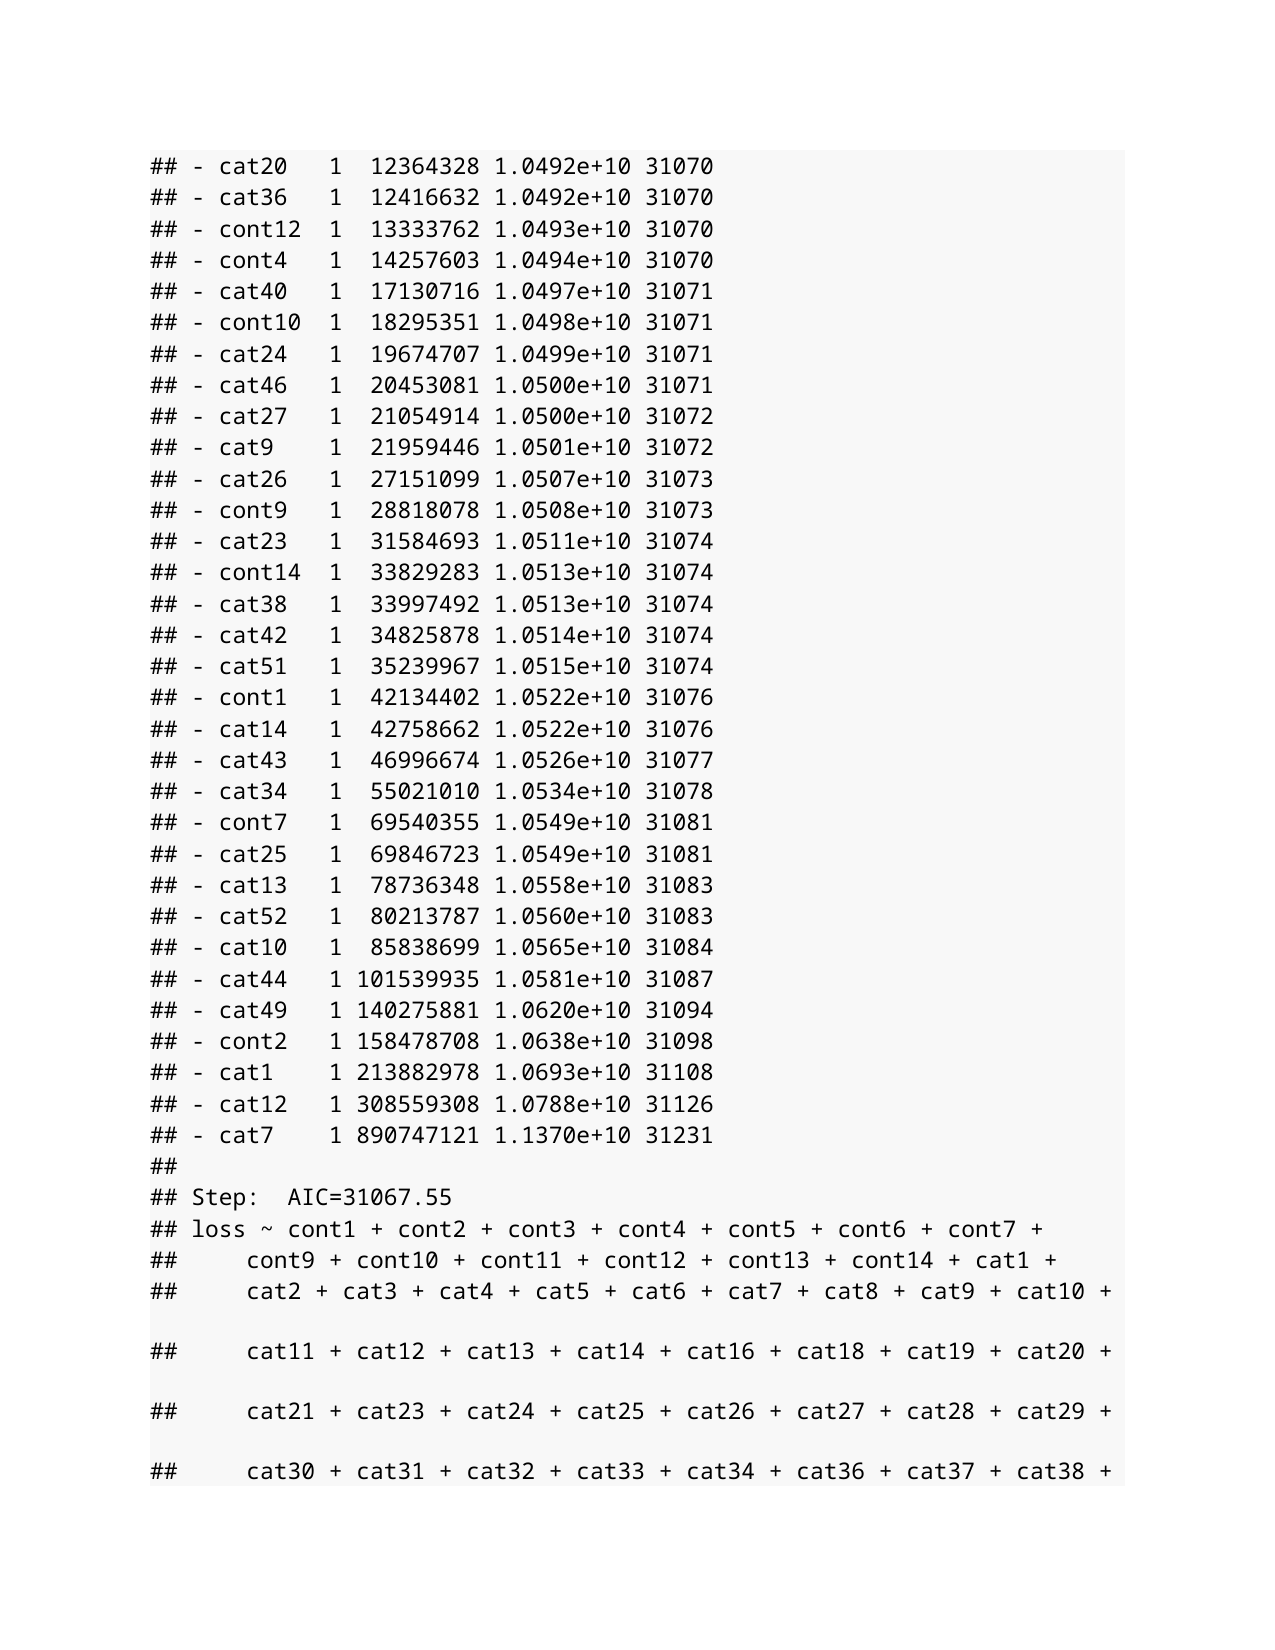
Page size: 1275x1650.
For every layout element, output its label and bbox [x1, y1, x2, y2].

text [150, 150, 1125, 1486]
